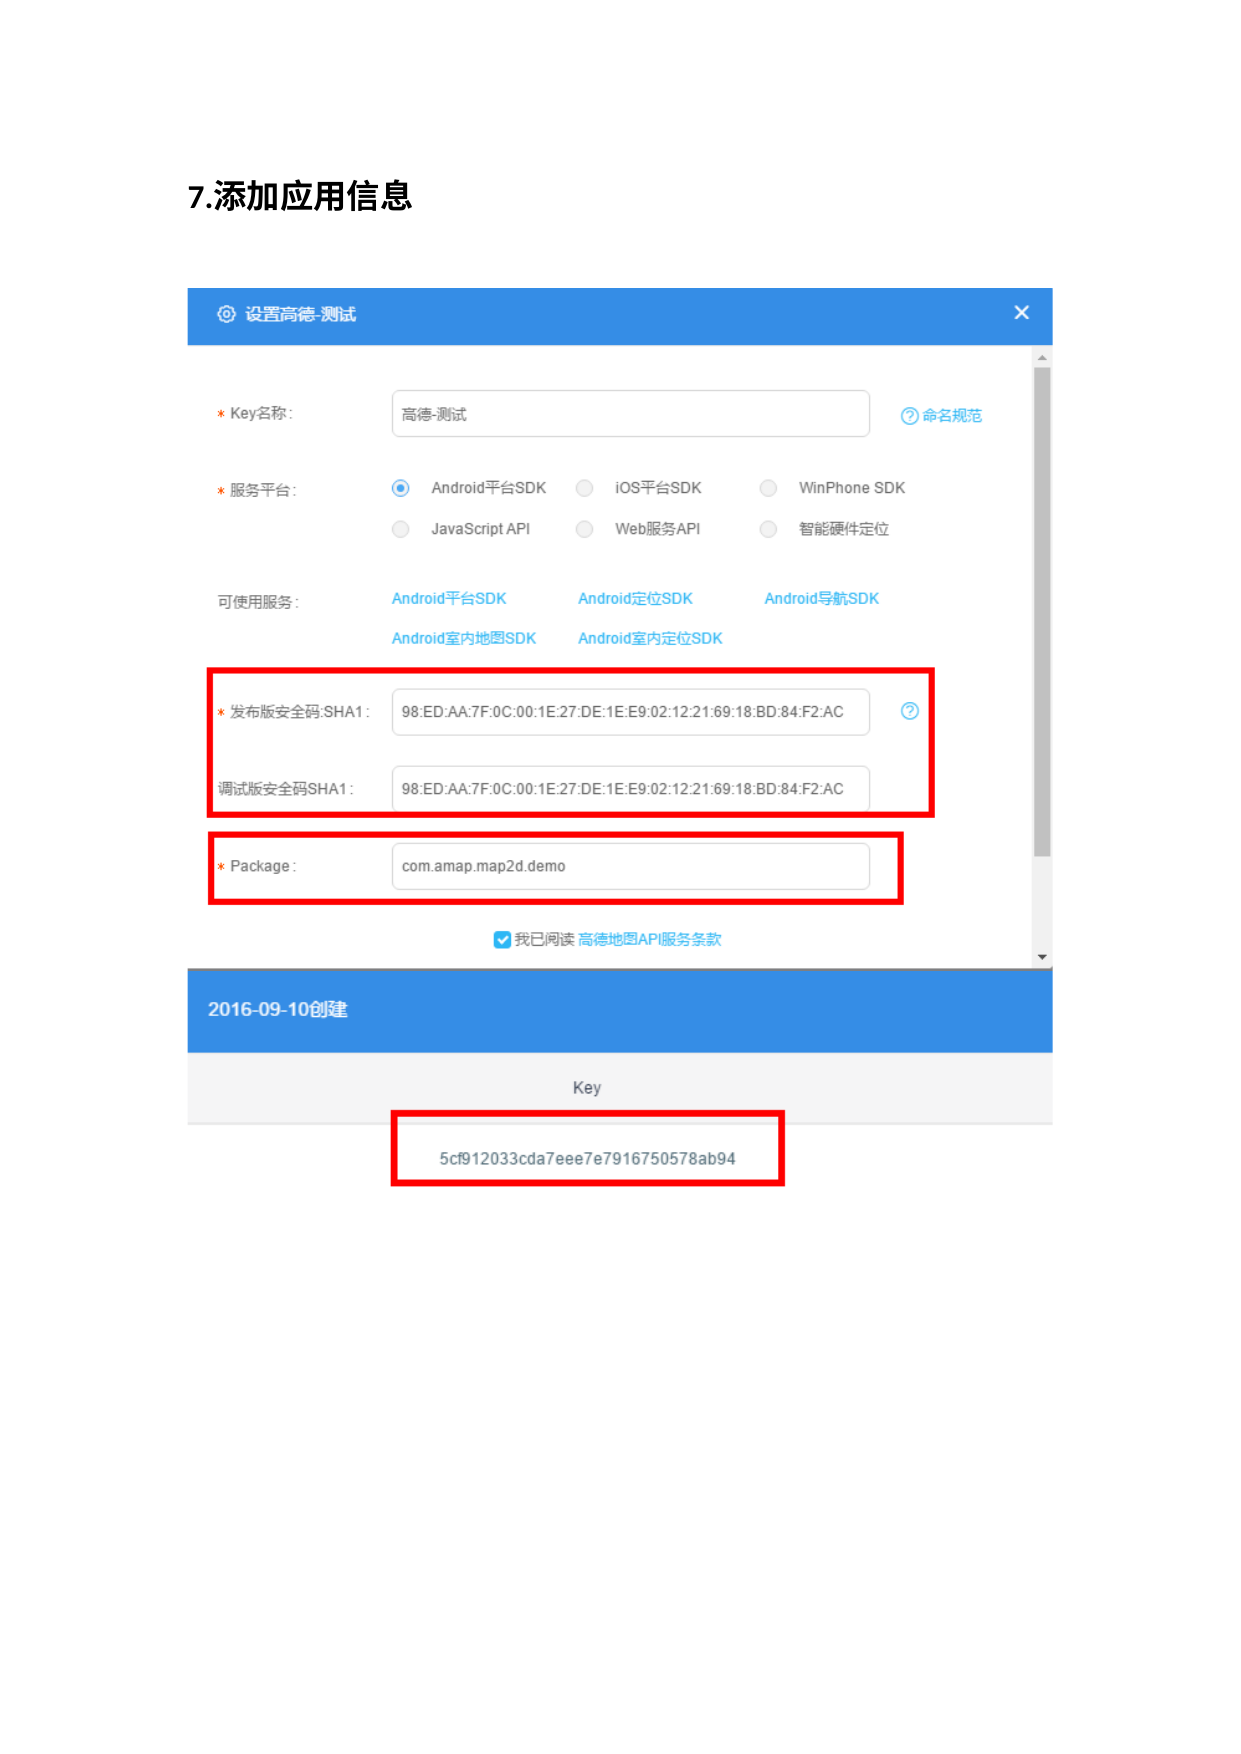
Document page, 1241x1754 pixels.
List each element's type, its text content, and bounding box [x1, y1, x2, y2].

picture [187, 288, 1053, 1192]
subtitle 7.添加应用信息 [187, 162, 1053, 227]
